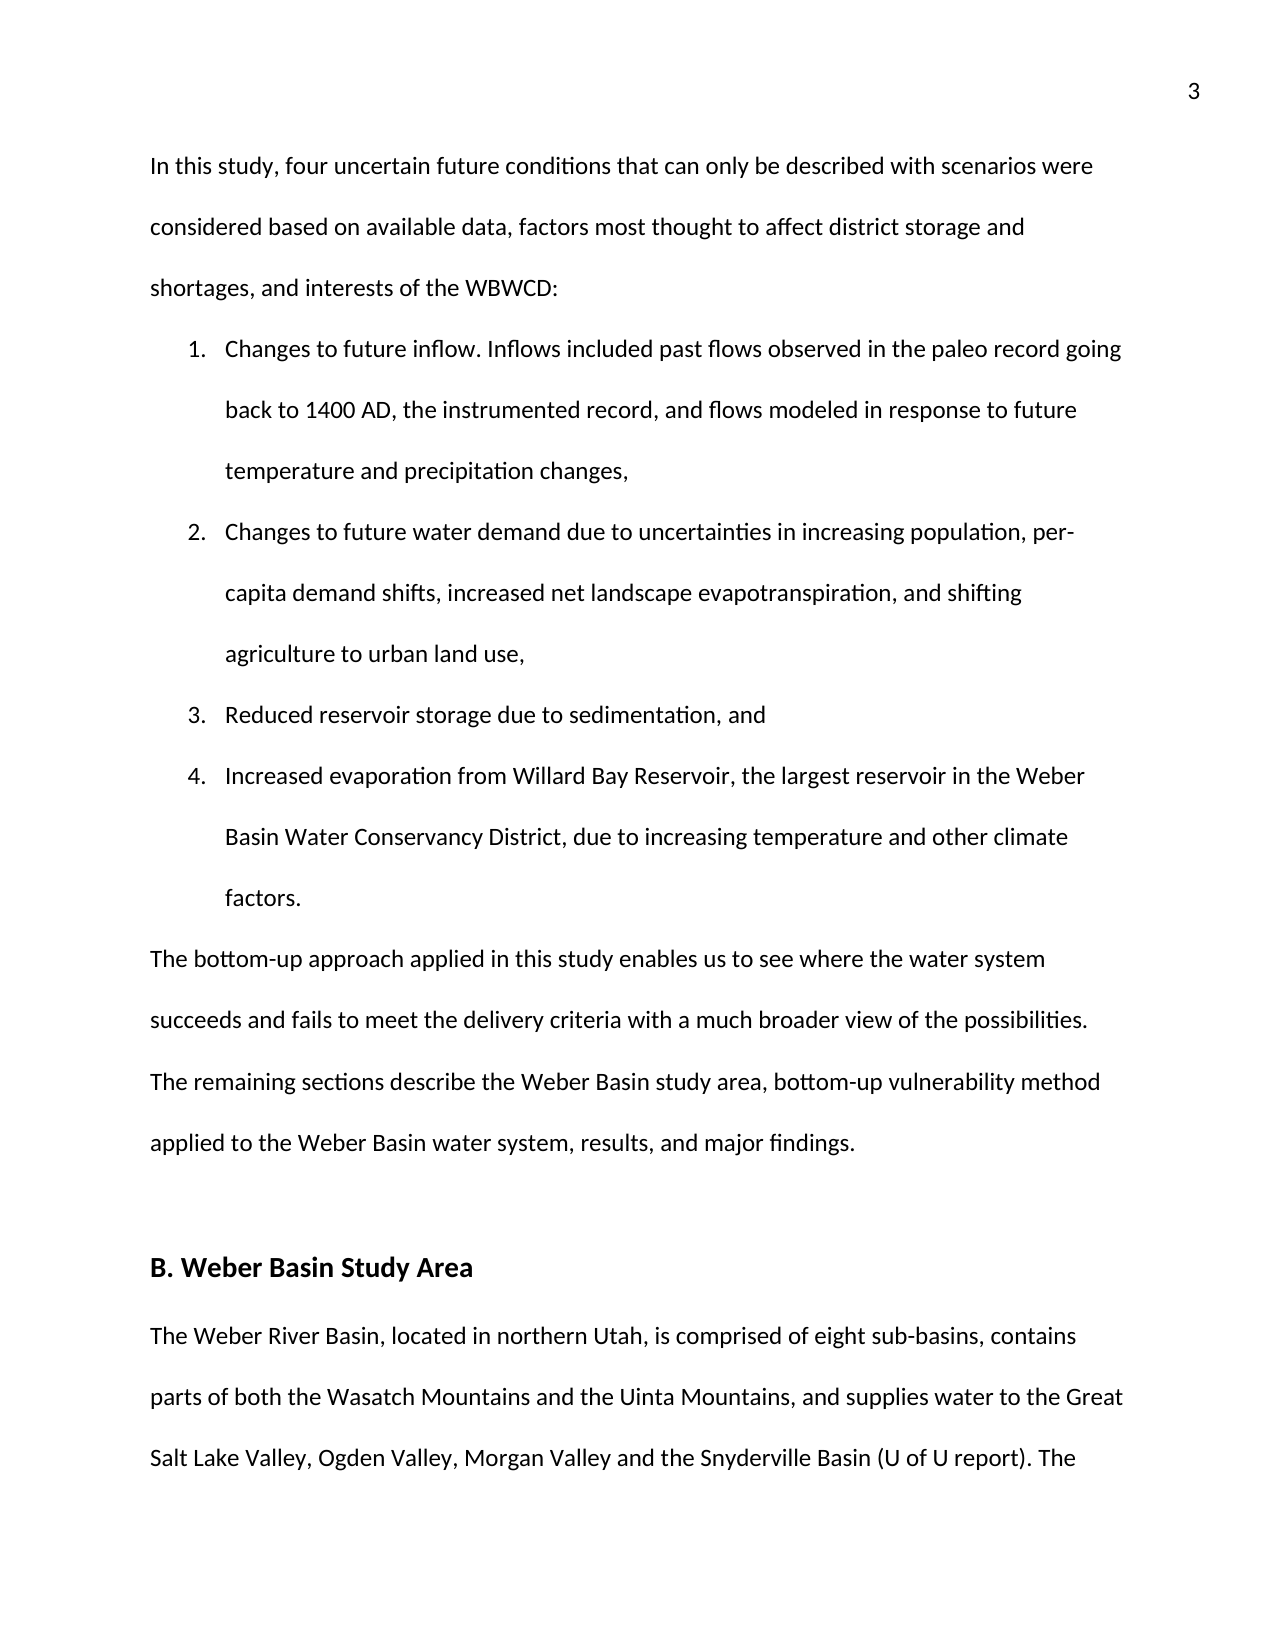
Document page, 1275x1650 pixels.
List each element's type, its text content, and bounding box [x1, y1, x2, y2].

text The bottom-up approach applied in this study enables us to see where the water system succeeds and fails to meet the delivery criteria with a much broader view of the possibilities. The remaining sections describe the Weber Basin study area, bottom-up vulnerability method applied to the Weber Basin water system, results, and major findings. [150, 943, 1125, 1157]
list Changes to future inflow. Inflows included past flows observed in the paleo record going back to 1400 AD, the instrumented record, and flows modeled in response to future temperature and precipitation changes, [187, 333, 1125, 486]
text B. Weber Basin Study Area [150, 1249, 1125, 1284]
list Reduced reservoir storage due to sedimentation, and [187, 699, 1125, 730]
list Increased evaporation from Willard Bay Reservoir, the largest reservoir in the Weber Basin Water Conservancy District, due to increasing temperature and other climate factors. [187, 760, 1125, 913]
list Changes to future water demand due to uncertainties in increasing population, per-capita demand shifts, increased net landscape evapotranspiration, and shifting agriculture to urban land use, [187, 516, 1125, 669]
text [150, 1320, 1125, 1473]
text In this study, four uncertain future conditions that can only be described with scenarios were considered based on available data, factors most thought to affect district storage and shortages, and interests of the WBWCD: [150, 150, 1125, 303]
